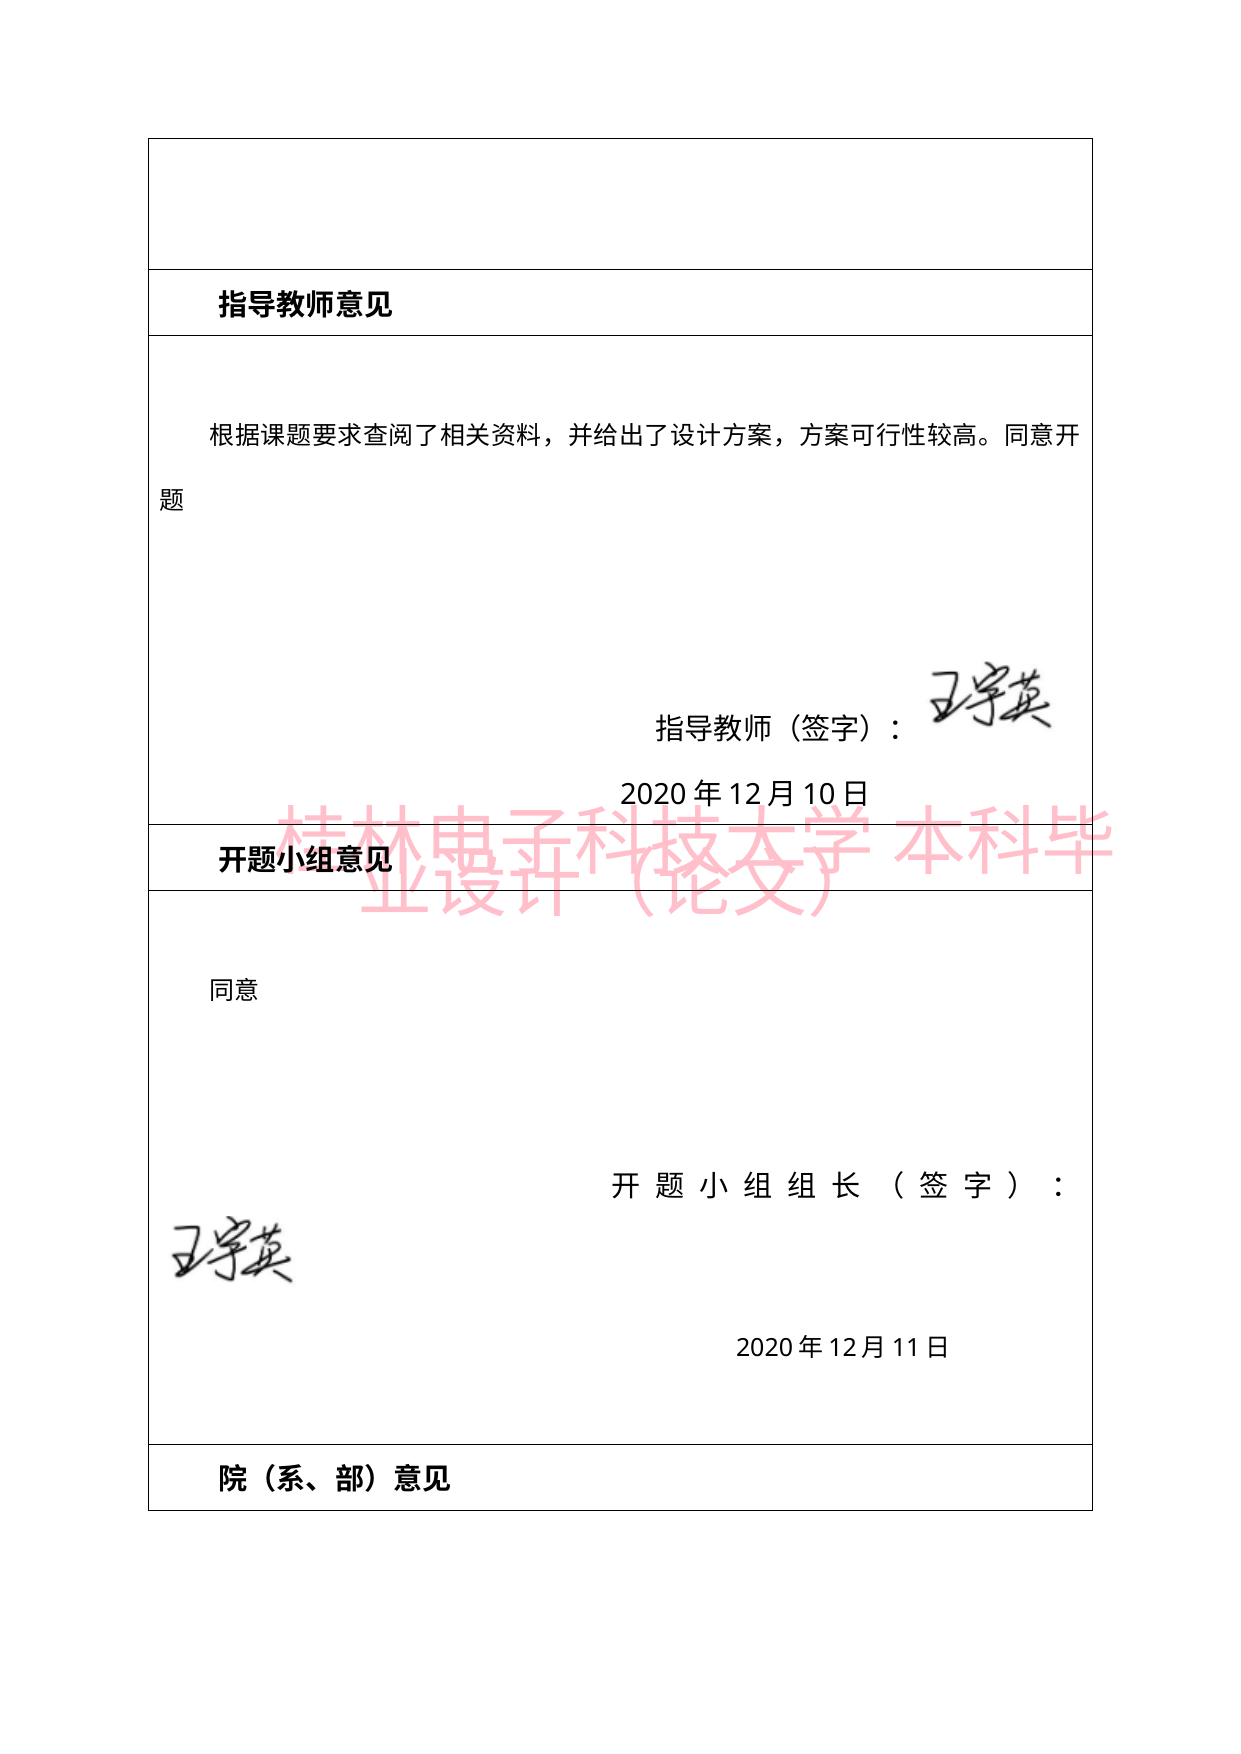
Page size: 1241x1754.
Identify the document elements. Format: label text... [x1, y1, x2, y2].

picture [917, 661, 1074, 740]
table_cell 院（系、部）意见 [149, 1445, 1092, 1509]
table_cell 同意 开题小组组长（签字）： 2020年12月11日 [149, 891, 1092, 1443]
table_cell 指导教师意见 [149, 270, 1092, 335]
table_cell 开题小组意见 [149, 825, 1092, 890]
table_cell 根据课题要求查阅了相关资料，并给出了设计方案，方案可行性较高。同意开题 指导教师（签字）： 2020年12月10日 [149, 336, 1092, 824]
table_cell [149, 139, 1092, 269]
picture [159, 1216, 316, 1295]
